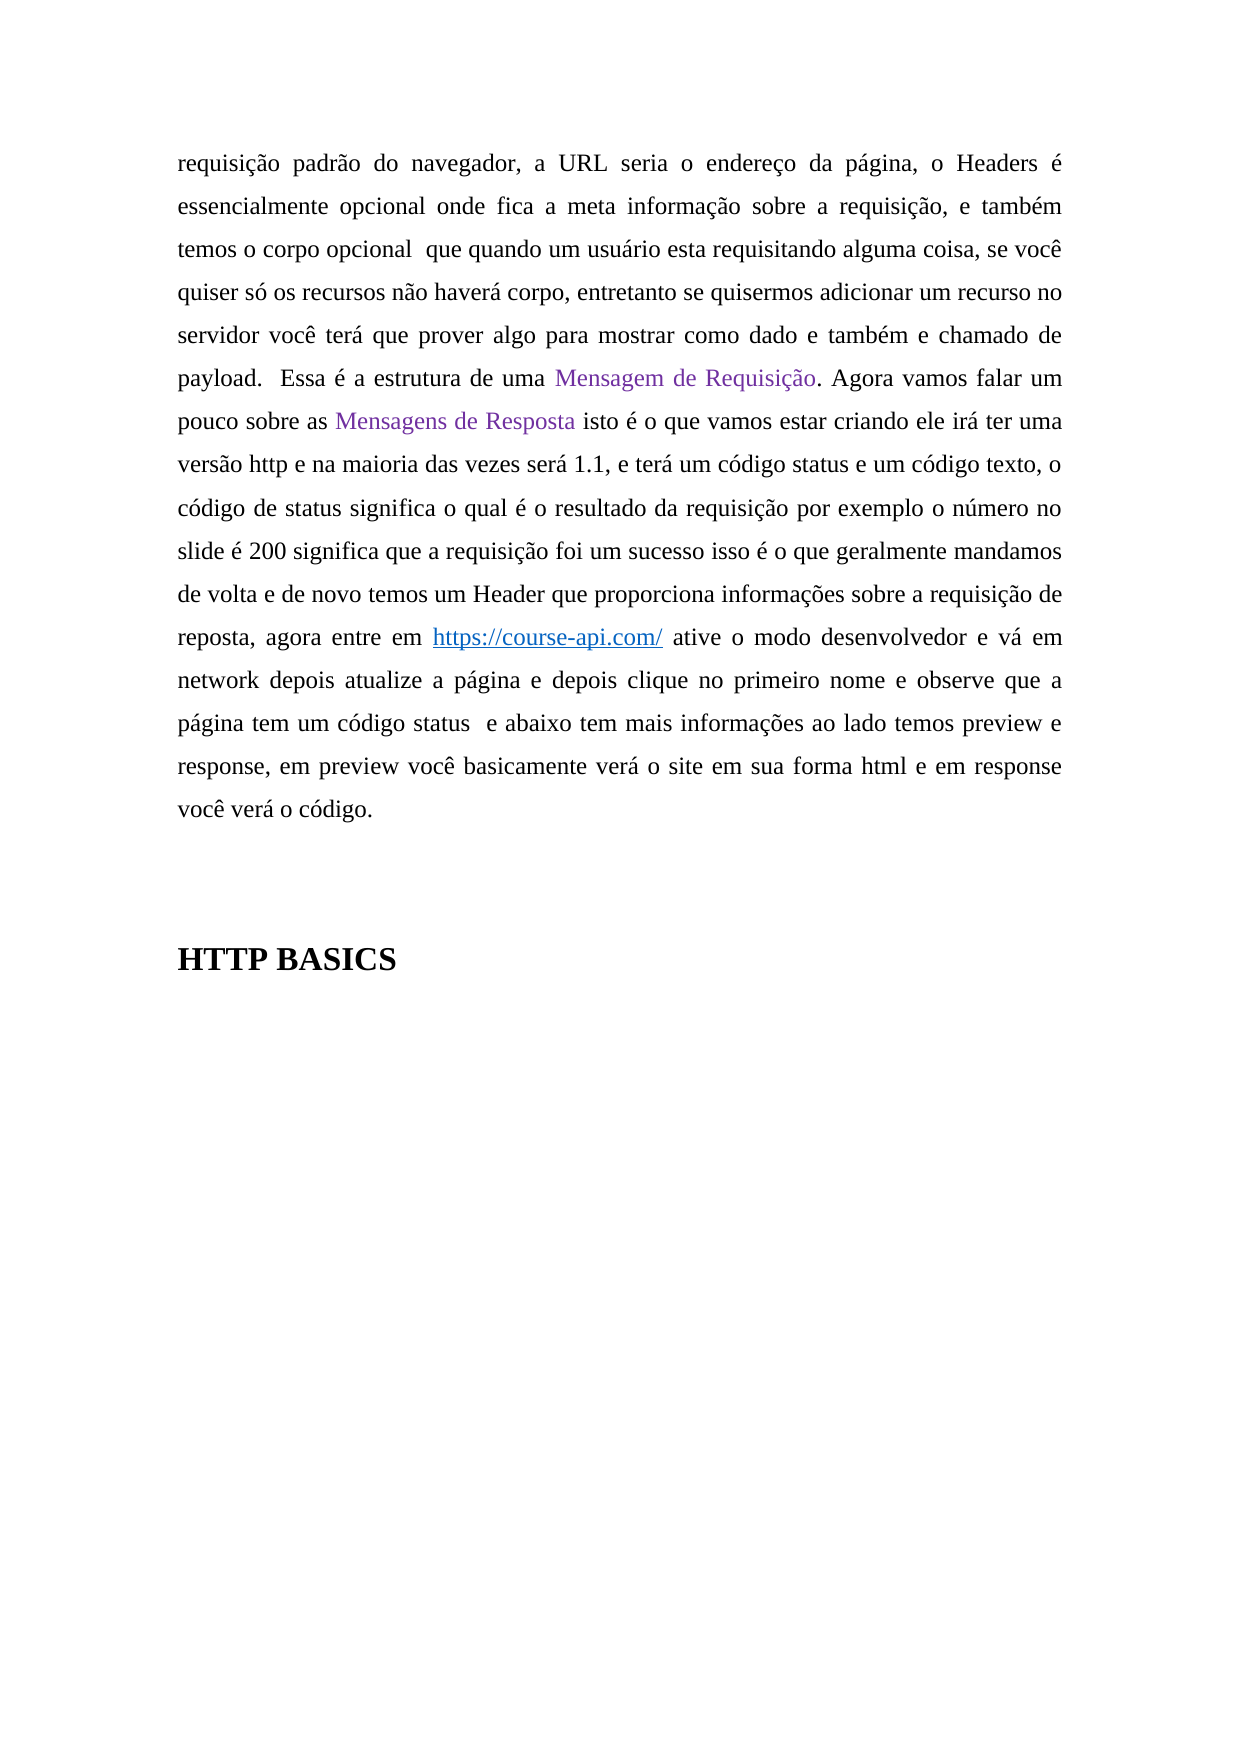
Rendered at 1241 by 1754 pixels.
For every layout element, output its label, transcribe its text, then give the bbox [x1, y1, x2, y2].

text HTTP BASICS [177, 939, 1063, 977]
